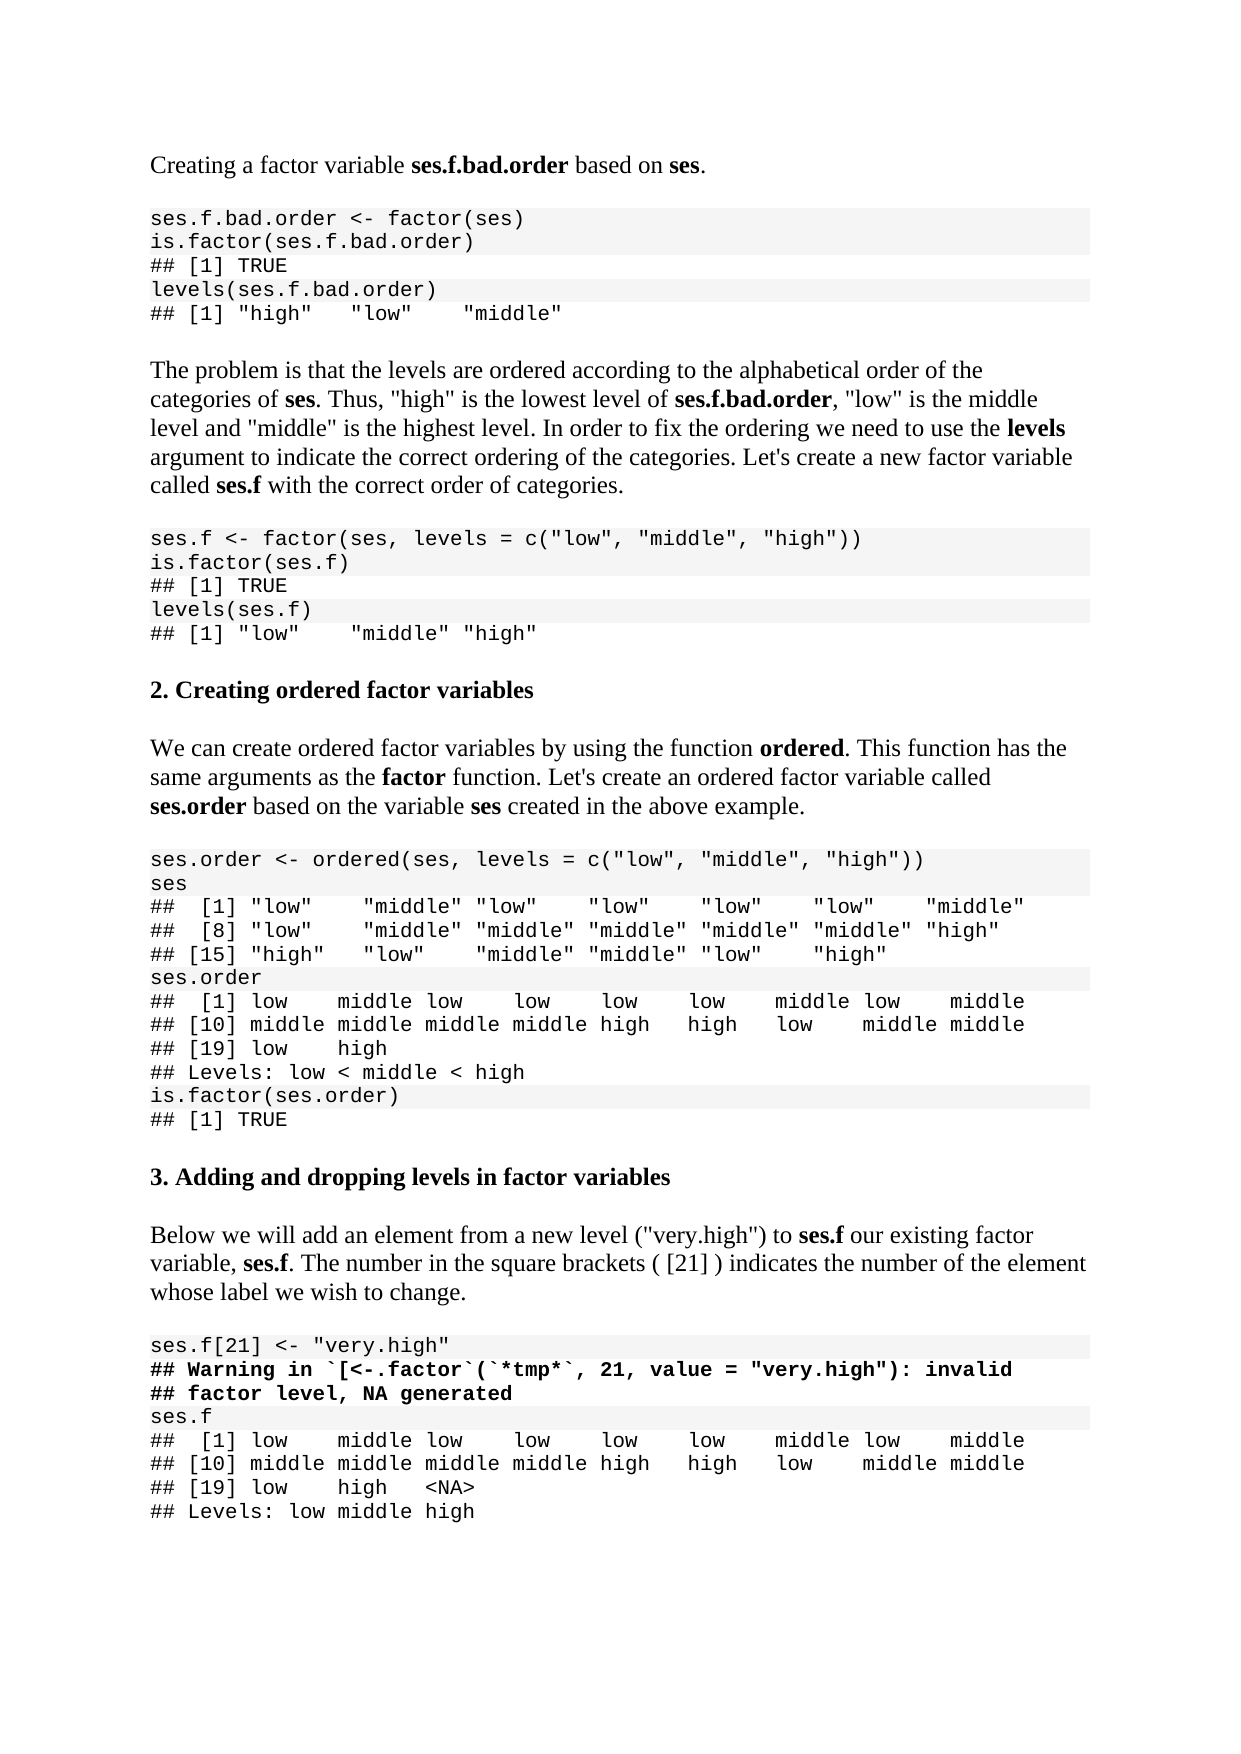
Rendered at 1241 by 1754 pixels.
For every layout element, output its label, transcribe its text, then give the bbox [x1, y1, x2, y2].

text ses.f [150, 1406, 1090, 1430]
text ## factor level, NA generated [150, 1382, 1090, 1406]
text Creating a factor variable ses.f.bad.order based on ses. [150, 150, 1090, 179]
text ## [1] TRUE [150, 255, 1090, 279]
text ## Levels: low < middle < high [150, 1062, 1090, 1085]
text Below we will add an element from a new level ("very.high") to ses.f our existing factor variable, ses.f. The number in the square brackets ( [21] ) indicates the number of the element whose label we wish to change. [150, 1220, 1090, 1306]
text The problem is that the levels are ordered according to the alphabetical order of the categories of ses. Thus, "high" is the lowest level of ses.f.bad.order, "low" is the middle level and "middle" is the highest level. In order to fix the ordering we need to use the levels argument to indicate the correct ordering of the categories. Let's create a new factor variable called ses.f with the correct order of categories. [150, 355, 1090, 499]
text is.factor(ses.f) [150, 552, 1090, 576]
text ## [1] low middle low low low low middle low middle [150, 991, 1090, 1014]
text 3. Adding and dropping levels in factor variables [150, 1162, 1090, 1191]
text ## [1] "high" "low" "middle" [150, 302, 1090, 326]
text levels(ses.f.bad.order) [150, 279, 1090, 302]
text ## [15] "high" "low" "middle" "middle" "low" "high" [150, 943, 1090, 967]
text ## [1] TRUE [150, 576, 1090, 599]
text ## [1] "low" "middle" "high" [150, 623, 1090, 646]
text ses.f[21] <- "very.high" [150, 1335, 1090, 1359]
text ses.f <- factor(ses, levels = c("low", "middle", "high")) [150, 528, 1090, 552]
text ses [150, 873, 1090, 896]
text ## [1] "low" "middle" "low" "low" "low" "low" "middle" [150, 896, 1090, 920]
text ## [1] low middle low low low low middle low middle [150, 1430, 1090, 1453]
text ## [10] middle middle middle middle high high low middle middle [150, 1014, 1090, 1038]
text ses.f.bad.order <- factor(ses) [150, 208, 1090, 232]
text ses.order [150, 967, 1090, 991]
text is.factor(ses.order) [150, 1085, 1090, 1109]
text levels(ses.f) [150, 599, 1090, 623]
text We can create ordered factor variables by using the function ordered. This function has the same arguments as the factor function. Let's create an ordered factor variable called ses.order based on the variable ses created in the above example. [150, 733, 1090, 820]
text ## [19] low high [150, 1038, 1090, 1062]
text ## [19] low high <NA> [150, 1477, 1090, 1501]
text is.factor(ses.f.bad.order) [150, 232, 1090, 255]
text ## Warning in `[<-.factor`(`*tmp*`, 21, value = "very.high"): invalid [150, 1359, 1090, 1382]
text 2. Creating ordered factor variables [150, 676, 1090, 704]
text ## Levels: low middle high [150, 1501, 1090, 1524]
text ## [1] TRUE [150, 1109, 1090, 1133]
text ## [8] "low" "middle" "middle" "middle" "middle" "middle" "high" [150, 920, 1090, 943]
text ses.order <- ordered(ses, levels = c("low", "middle", "high")) [150, 849, 1090, 873]
text ## [10] middle middle middle middle high high low middle middle [150, 1453, 1090, 1477]
